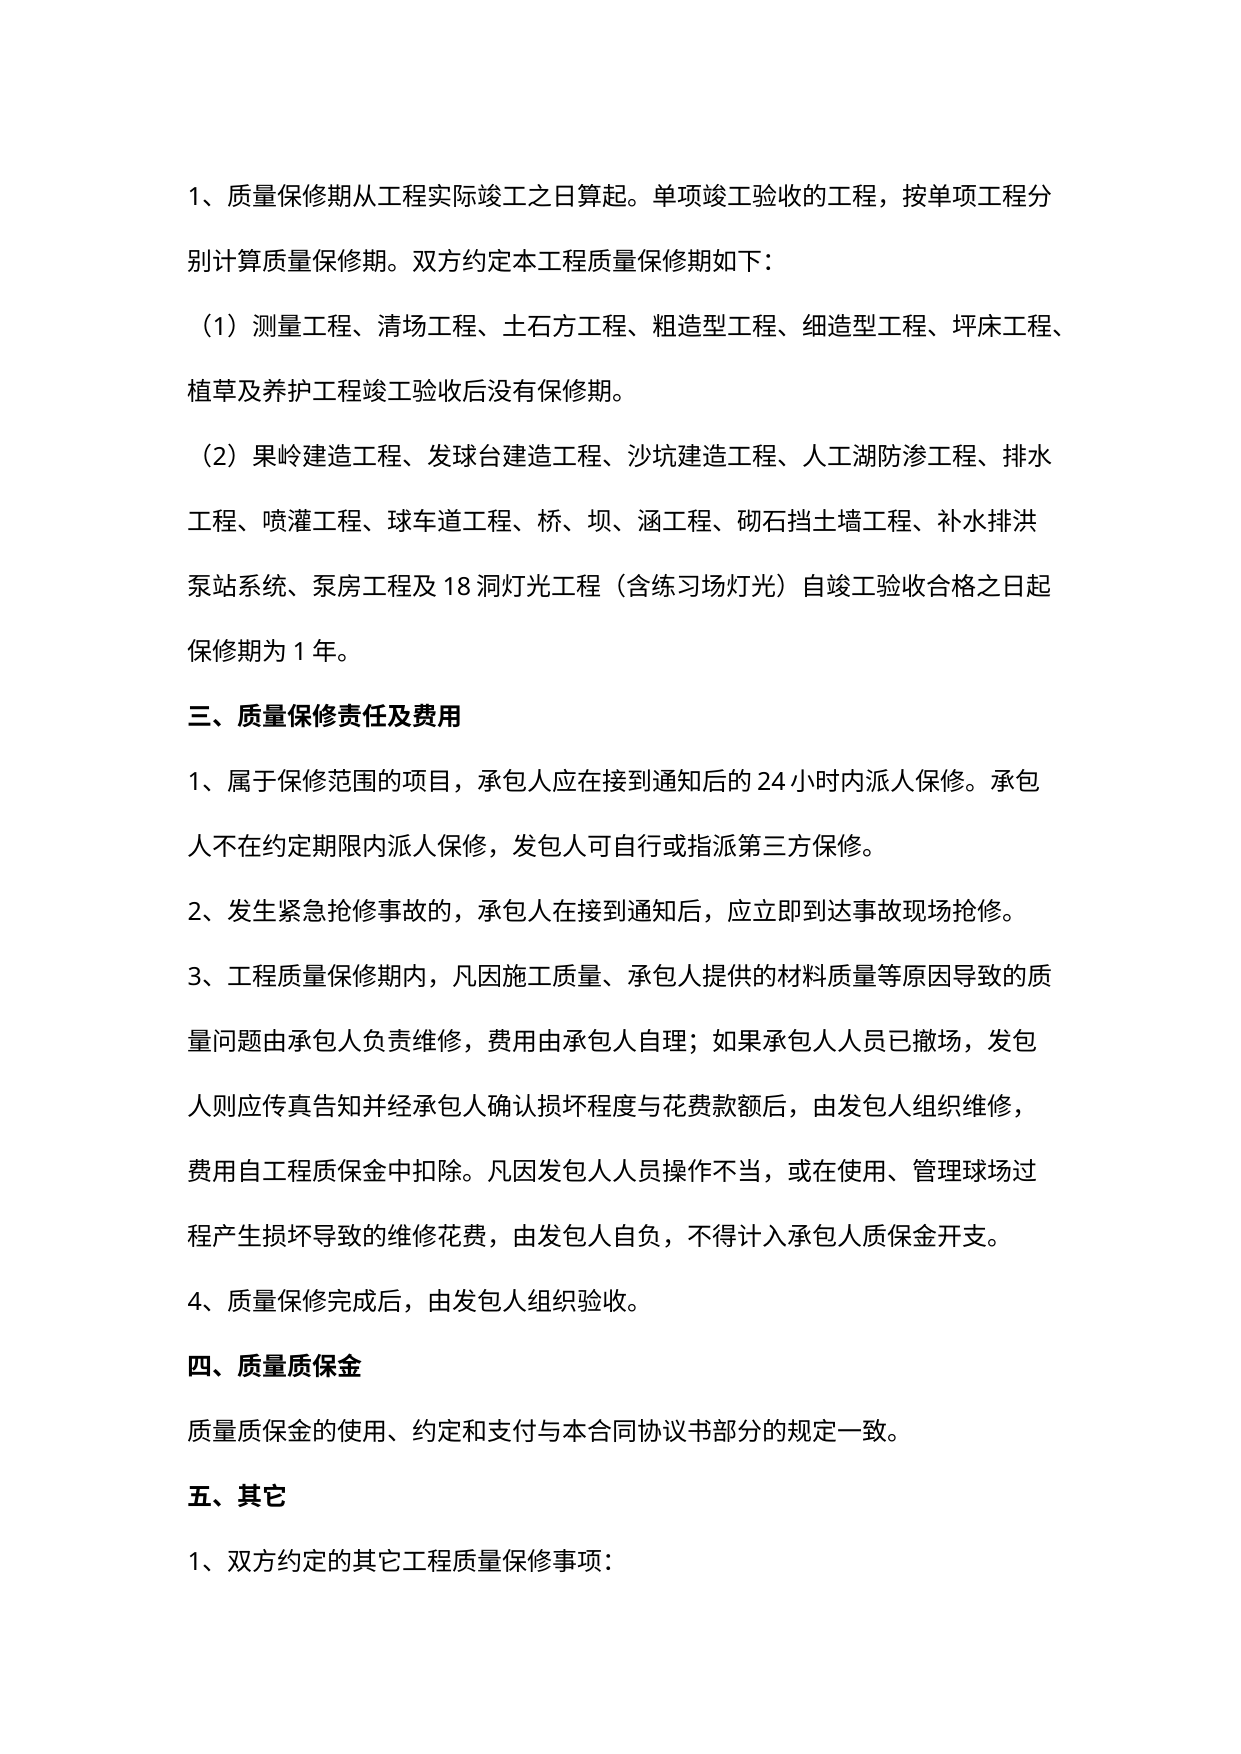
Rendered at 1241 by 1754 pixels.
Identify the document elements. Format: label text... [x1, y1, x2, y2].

text 五、其它 [187, 1462, 1053, 1527]
text 1、双方约定的其它工程质量保修事项： [187, 1527, 1053, 1592]
text 4、质量保修完成后，由发包人组织验收。 [187, 1267, 1053, 1332]
text 质量质保金的使用、约定和支付与本合同协议书部分的规定一致。 [187, 1397, 1053, 1462]
text 3、工程质量保修期内，凡因施工质量、承包人提供的材料质量等原因导致的质量问题由承包人负责维修，费用由承包人自理；如果承包人人员已撤场，发包人则应传真告知并经承包人确认损坏程度与花费款额后，由发包人组织维修，费用自工程质保金中扣除。凡因发包人人员操作不当，或在使用、管理球场过程产生损坏导致的维修花费，由发包人自负，不得计入承包人质保金开支。 [187, 942, 1053, 1267]
text 三、质量保修责任及费用 [187, 682, 1053, 747]
text （1）测量工程、清场工程、土石方工程、粗造型工程、细造型工程、坪床工程、植草及养护工程竣工验收后没有保修期。 [187, 292, 1053, 422]
text 1、质量保修期从工程实际竣工之日算起。单项竣工验收的工程，按单项工程分别计算质量保修期。双方约定本工程质量保修期如下： [187, 162, 1053, 292]
text 四、质量质保金 [187, 1332, 1053, 1397]
text （2）果岭建造工程、发球台建造工程、沙坑建造工程、人工湖防渗工程、排水工程、喷灌工程、球车道工程、桥、坝、涵工程、砌石挡土墙工程、补水排洪泵站系统、泵房工程及18洞灯光工程（含练习场灯光）自竣工验收合格之日起保修期为1年。 [187, 422, 1053, 682]
text 2、发生紧急抢修事故的，承包人在接到通知后，应立即到达事故现场抢修。 [187, 877, 1053, 942]
text 1、属于保修范围的项目，承包人应在接到通知后的24小时内派人保修。承包人不在约定期限内派人保修，发包人可自行或指派第三方保修。 [187, 747, 1053, 877]
